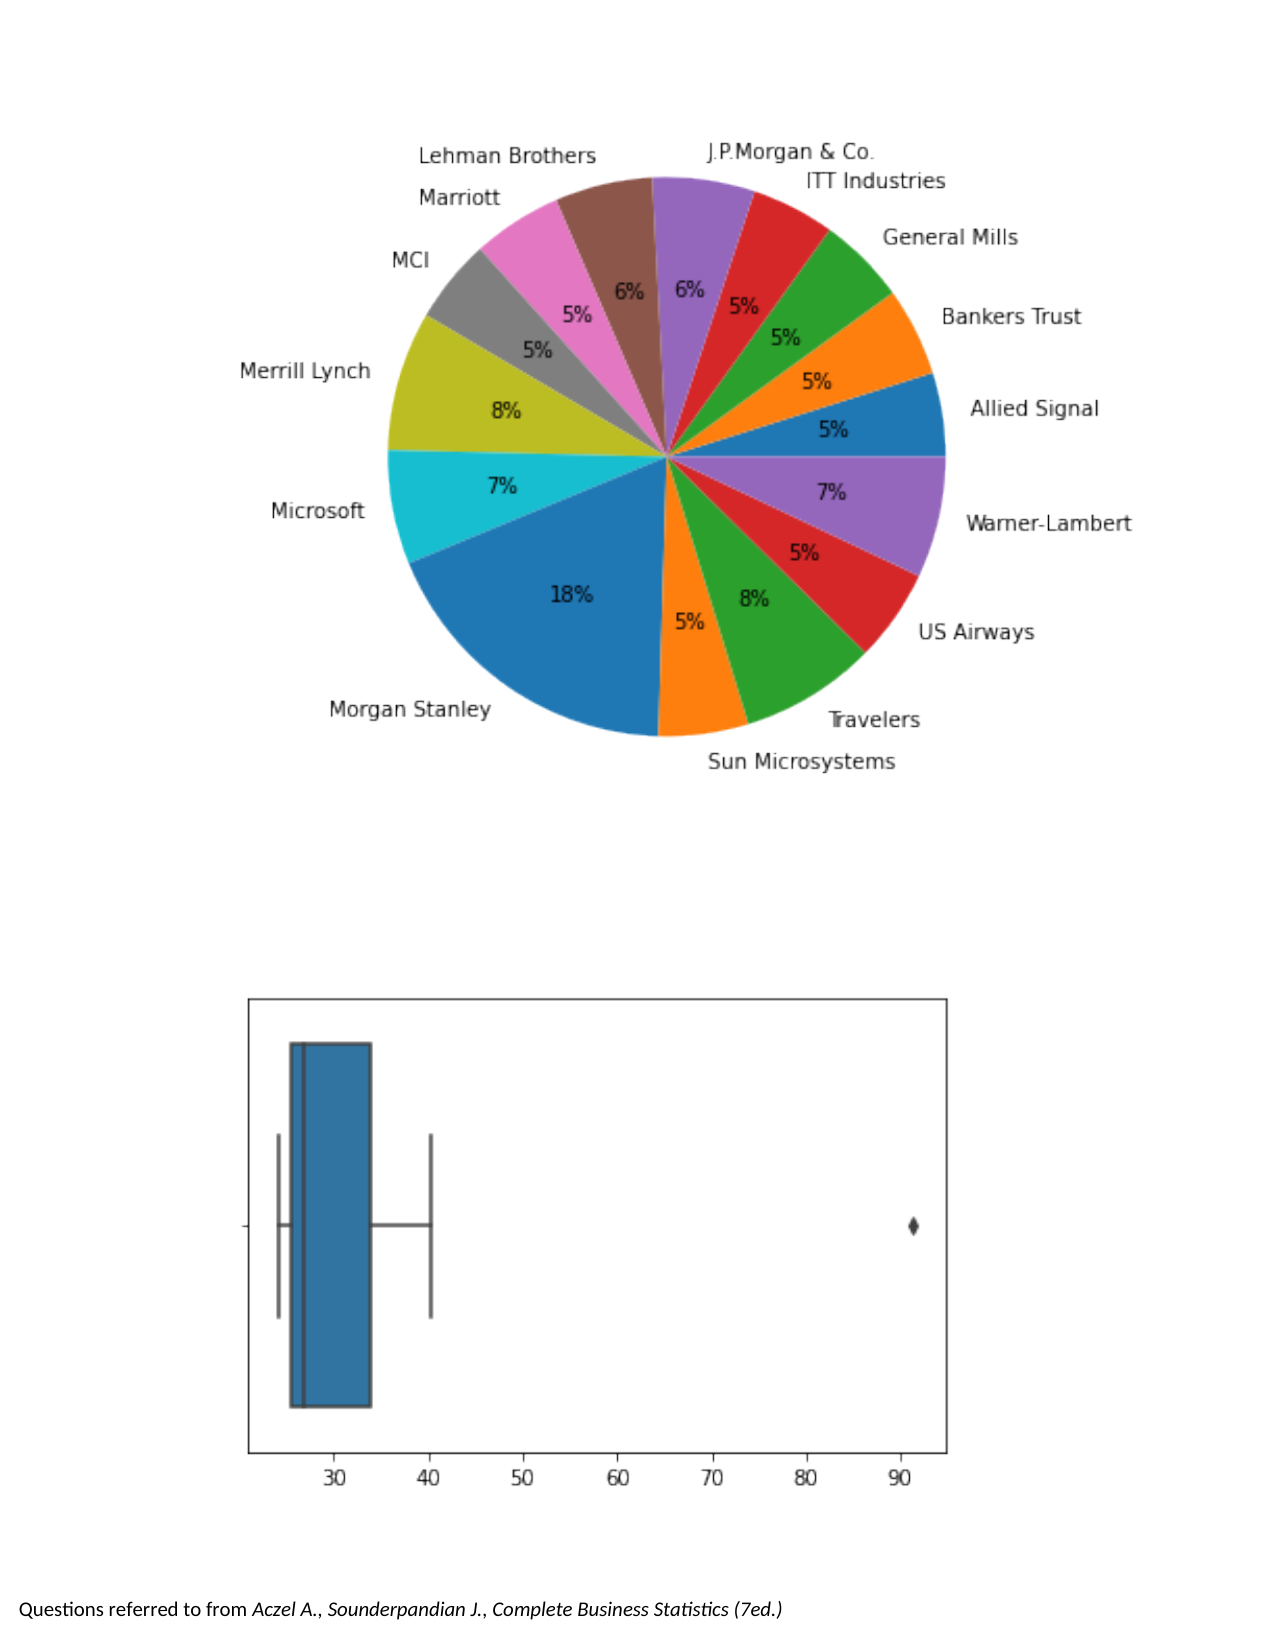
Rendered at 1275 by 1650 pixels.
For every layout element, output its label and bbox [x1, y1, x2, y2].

picture [225, 93, 1148, 822]
picture [225, 986, 959, 1503]
